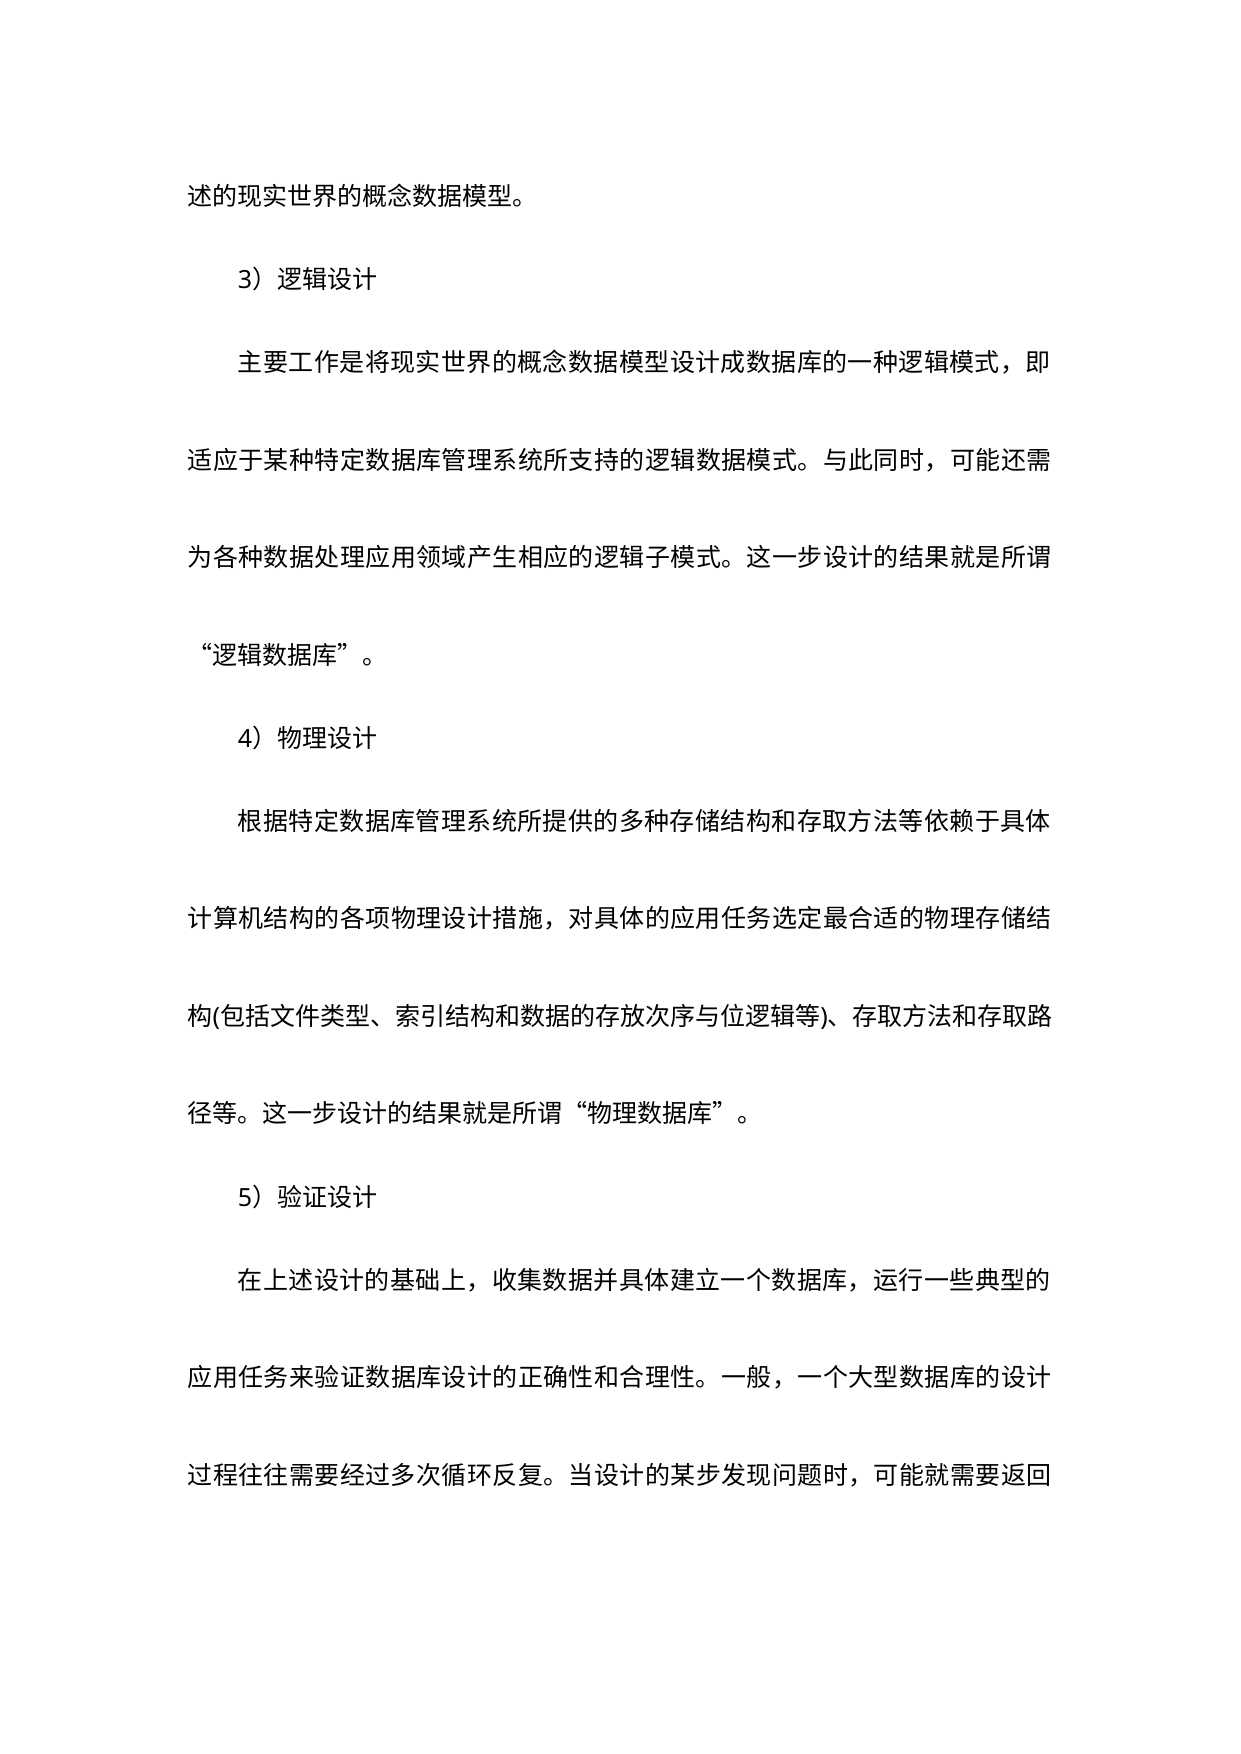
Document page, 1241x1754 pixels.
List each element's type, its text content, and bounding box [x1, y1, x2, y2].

text 根据特定数据库管理系统所提供的多种存储结构和存取方法等依赖于具体计算机结构的各项物理设计措施，对具体的应用任务选定最合适的物理存储结构(包括文件类型、索引结构和数据的存放次序与位逻辑等)、存取方法和存取路径等。这一步设计的结果就是所谓“物理数据库”。 [187, 787, 1053, 1144]
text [187, 162, 1053, 227]
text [187, 1246, 1053, 1506]
text 5）验证设计 [187, 1163, 1053, 1228]
text 3）逻辑设计 [187, 245, 1053, 310]
text 主要工作是将现实世界的概念数据模型设计成数据库的一种逻辑模式，即适应于某种特定数据库管理系统所支持的逻辑数据模式。与此同时，可能还需为各种数据处理应用领域产生相应的逻辑子模式。这一步设计的结果就是所谓“逻辑数据库”。 [187, 328, 1053, 686]
text 4）物理设计 [187, 704, 1053, 769]
